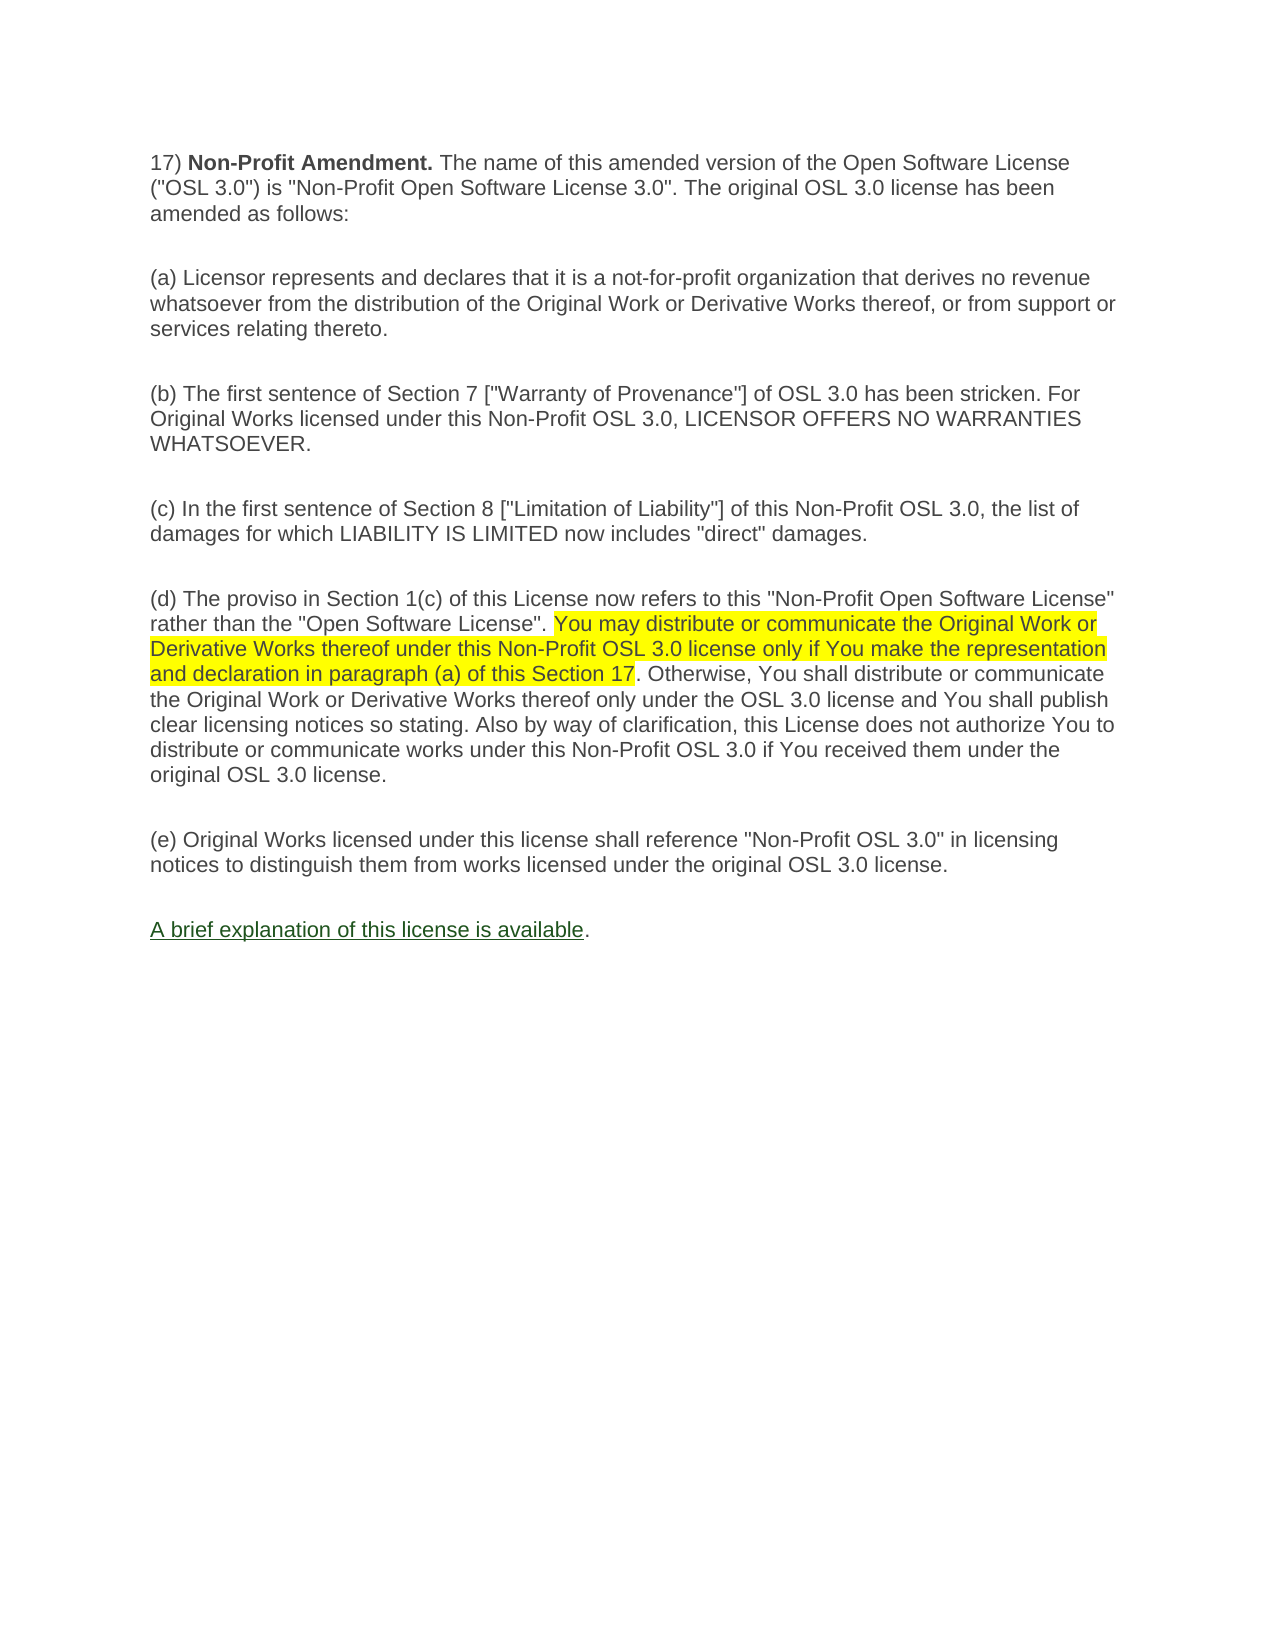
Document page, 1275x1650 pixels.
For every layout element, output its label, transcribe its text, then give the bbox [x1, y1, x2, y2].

text 17) Non-Profit Amendment. The name of this amended version of the Open Software License ("OSL 3.0") is "Non-Profit Open Software License 3.0". The original OSL 3.0 license has been amended as follows: [150, 150, 1125, 226]
text (c) In the first sentence of Section 8 ["Limitation of Liability"] of this Non-Profit OSL 3.0, the list of damages for which LIABILITY IS LIMITED now includes "direct" damages. [150, 496, 1125, 546]
text (d) The proviso in Section 1(c) of this License now refers to this "Non-Profit Open Software License" rather than the "Open Software License". You may distribute or communicate the Original Work or Derivative Works thereof under this Non-Profit OSL 3.0 license only if You make the representation and declaration in paragraph (a) of this Section 17. Otherwise, You shall distribute or communicate the Original Work or Derivative Works thereof only under the OSL 3.0 license and You shall publish clear licensing notices so stating. Also by way of clarification, this License does not authorize You to distribute or communicate works under this Non-Profit OSL 3.0 if You received them under the original OSL 3.0 license. [150, 586, 1125, 787]
text A brief explanation of this license is available. [150, 917, 1125, 942]
text (a) Licensor represents and declares that it is a not-for-profit organization that derives no revenue whatsoever from the distribution of the Original Work or Derivative Works thereof, or from support or services relating thereto. [150, 265, 1125, 341]
text (b) The first sentence of Section 7 ["Warranty of Provenance"] of OSL 3.0 has been stricken. For Original Works licensed under this Non-Profit OSL 3.0, LICENSOR OFFERS NO WARRANTIES WHATSOEVER. [150, 380, 1125, 456]
text (e) Original Works licensed under this license shall reference "Non-Profit OSL 3.0" in licensing notices to distinguish them from works licensed under the original OSL 3.0 license. [150, 827, 1125, 877]
